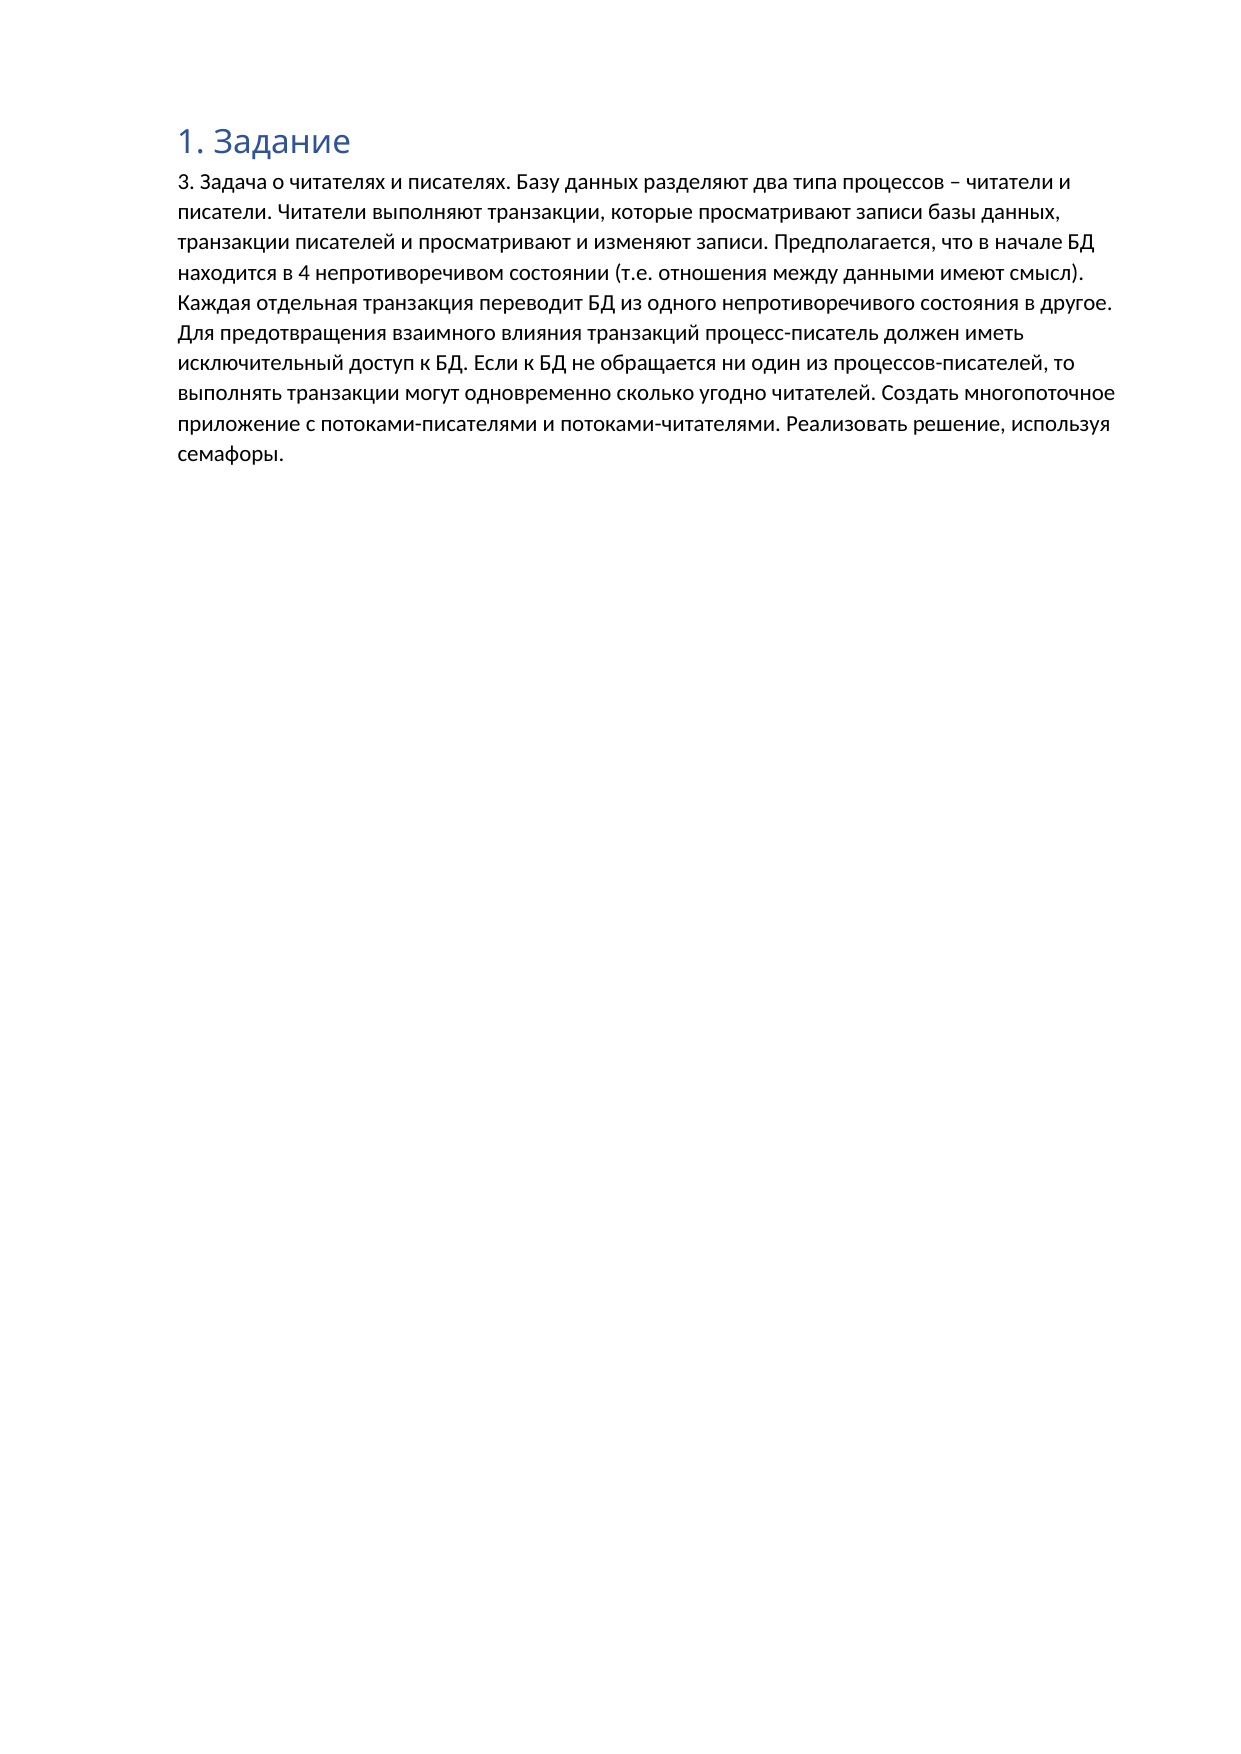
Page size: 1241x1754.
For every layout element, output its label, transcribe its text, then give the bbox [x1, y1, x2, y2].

text 3. Задача о читателях и писателях. Базу данных разделяют два типа процессов – читатели и писатели. Читатели выполняют транзакции, которые просматривают записи базы данных, транзакции писателей и просматривают и изменяют записи. Предполагается, что в начале БД находится в 4 непротиворечивом состоянии (т.е. отношения между данными имеют смысл). Каждая отдельная транзакция переводит БД из одного непротиворечивого состояния в другое. Для предотвращения взаимного влияния транзакций процесс-писатель должен иметь исключительный доступ к БД. Если к БД не обращается ни один из процессов-писателей, то выполнять транзакции могут одновременно сколько угодно читателей. Создать многопоточное приложение с потоками-писателями и потоками-читателями. Реализовать решение, используя семафоры. [177, 167, 1152, 467]
subtitle 1. Задание [177, 118, 1152, 163]
